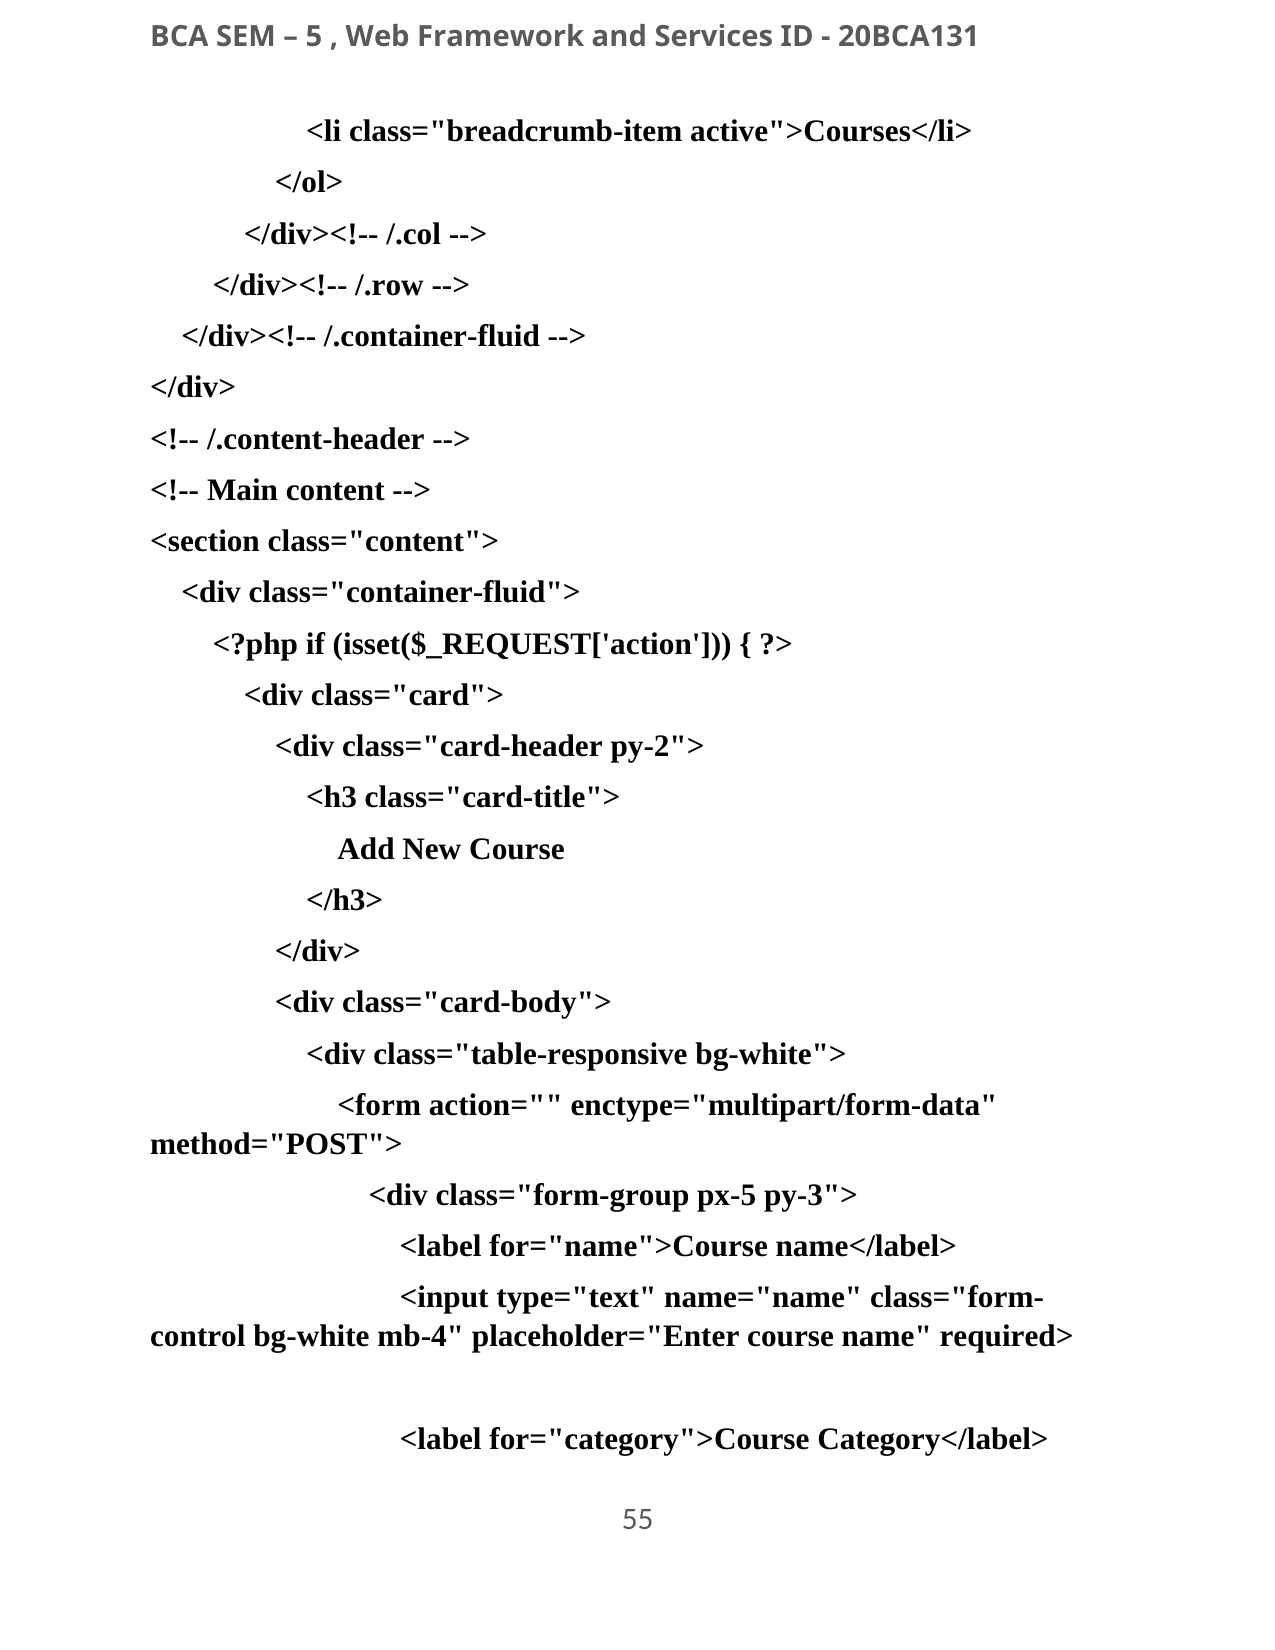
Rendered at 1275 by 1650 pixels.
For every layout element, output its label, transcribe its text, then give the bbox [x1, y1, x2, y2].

text <div class="card-header py-2"> [150, 727, 1125, 763]
text </h3> [150, 881, 1125, 917]
text </div> [150, 932, 1125, 968]
text </div> [150, 369, 1125, 405]
text <h3 class="card-title"> [150, 779, 1125, 815]
text <div class="form-group px-5 py-3"> [150, 1176, 1125, 1212]
text </div><!-- /.row --> [150, 266, 1125, 302]
text <div class="card"> [150, 676, 1125, 712]
text <!-- /.content-header --> [150, 420, 1125, 456]
text <!-- Main content --> [150, 471, 1125, 507]
text Add New Course [150, 830, 1125, 866]
text <div class="container-fluid"> [150, 574, 1125, 610]
text </div><!-- /.col --> [150, 215, 1125, 251]
text <section class="content"> [150, 522, 1125, 558]
text <input type="text" name="name" class="form-control bg-white mb-4" placeholder="Enter course name" required> [150, 1279, 1125, 1353]
text <?php if (isset($_REQUEST['action'])) { ?> [150, 625, 1125, 661]
text </ol> [150, 164, 1125, 200]
text <form action="" enctype="multipart/form-data" method="POST"> [150, 1086, 1125, 1161]
text <li class="breadcrumb-item active">Courses</li> [150, 112, 1125, 148]
text <div class="table-responsive bg-white"> [150, 1035, 1125, 1071]
text <label for="category">Course Category</label> [150, 1420, 1125, 1456]
text <label for="name">Course name</label> [150, 1227, 1125, 1263]
text <div class="card-body"> [150, 984, 1125, 1020]
text </div><!-- /.container-fluid --> [150, 317, 1125, 353]
